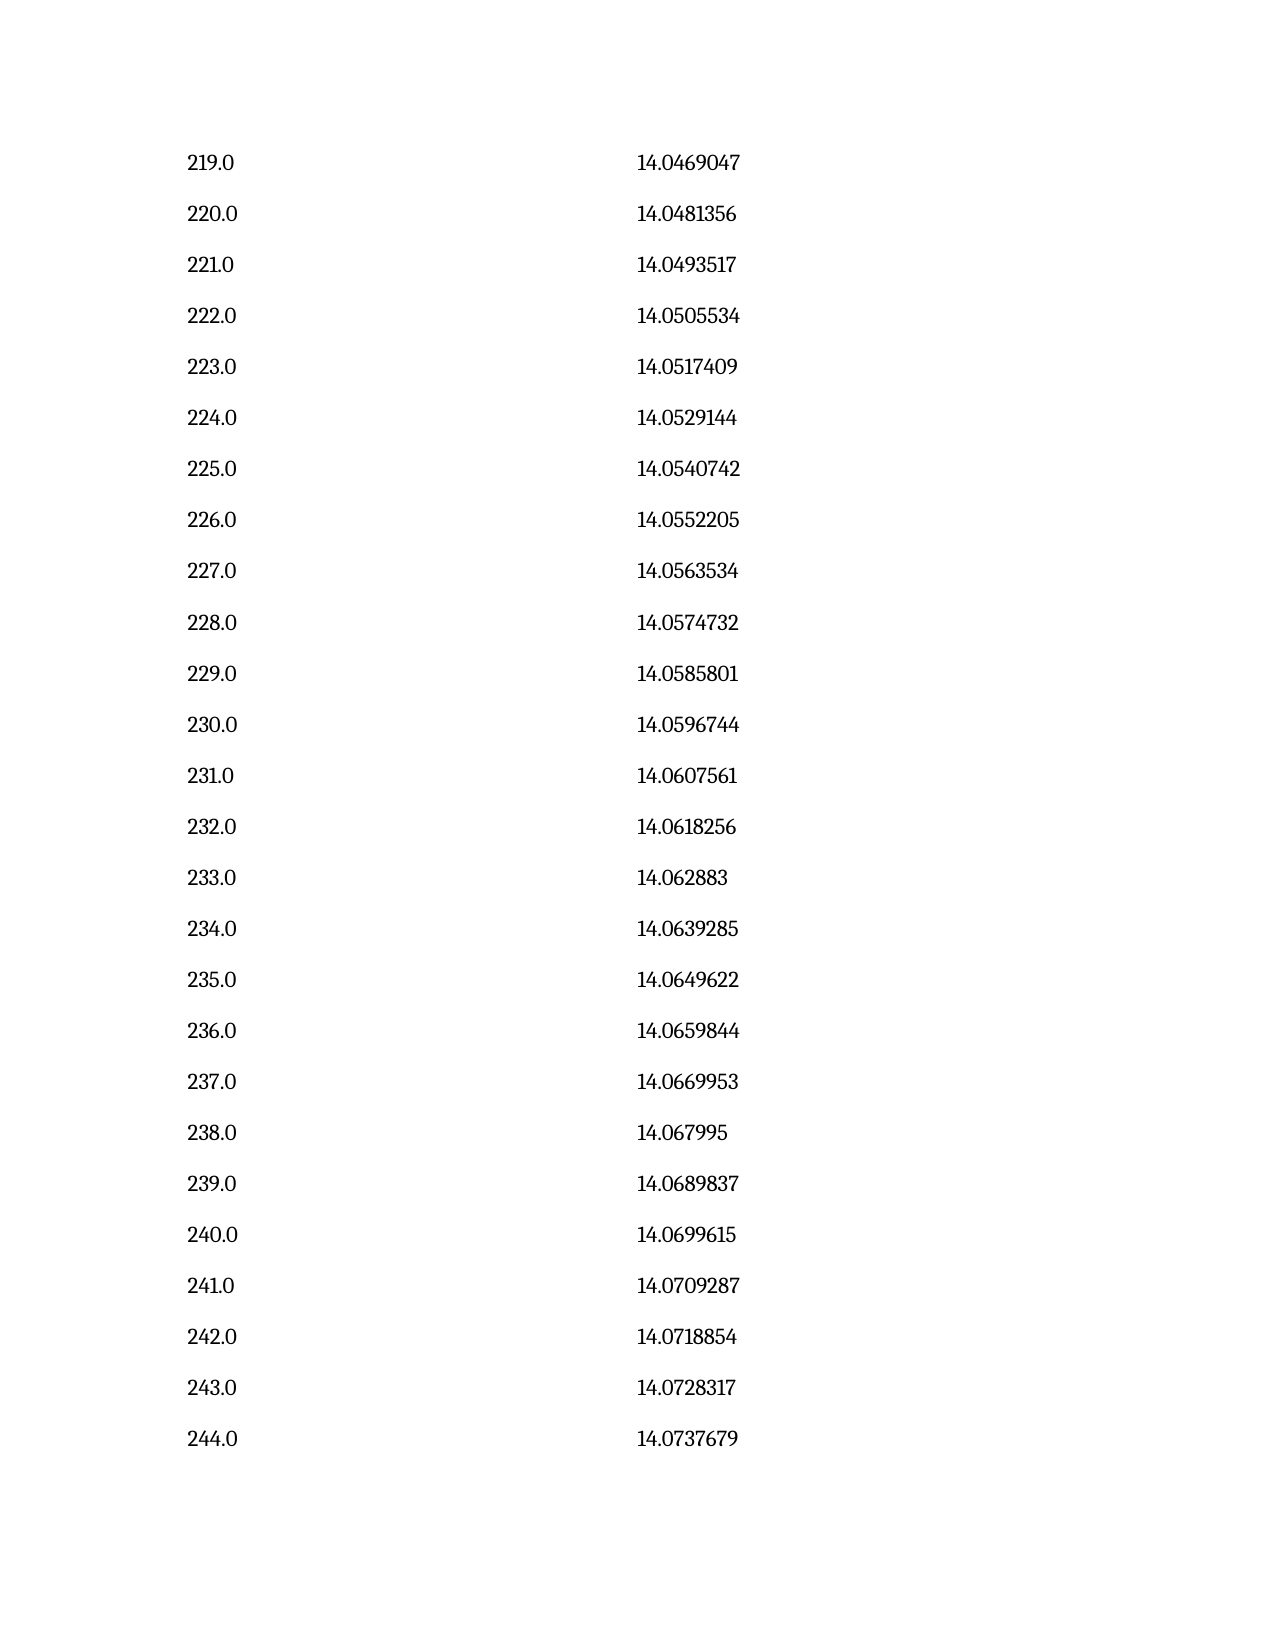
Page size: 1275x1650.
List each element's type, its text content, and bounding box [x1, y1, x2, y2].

table_cell 14.0540742 [626, 456, 1076, 507]
table_cell 14.0481356 [626, 201, 1076, 252]
table_cell 231.0 [176, 763, 626, 813]
table_cell 236.0 [176, 1018, 626, 1069]
table_cell 14.0529144 [626, 405, 1076, 456]
table_cell 14.0718854 [626, 1324, 1076, 1375]
table_cell 241.0 [176, 1273, 626, 1324]
table_cell 14.0639285 [626, 916, 1076, 967]
table_cell 14.0699615 [626, 1222, 1076, 1273]
table_cell 14.067995 [626, 1120, 1076, 1171]
table_cell 220.0 [176, 201, 626, 252]
table_cell 232.0 [176, 814, 626, 864]
table_cell 14.0607561 [626, 763, 1076, 813]
table_cell 240.0 [176, 1222, 626, 1273]
table_cell 239.0 [176, 1171, 626, 1222]
table_cell 234.0 [176, 916, 626, 967]
table_cell 14.0469047 [626, 150, 1076, 201]
table_cell 14.062883 [626, 865, 1076, 916]
table_cell 229.0 [176, 660, 626, 711]
table_cell 233.0 [176, 865, 626, 916]
table_cell 14.0563534 [626, 558, 1076, 609]
table_cell 230.0 [176, 711, 626, 762]
table_cell 235.0 [176, 967, 626, 1018]
table_cell 14.0649622 [626, 967, 1076, 1018]
table_cell 223.0 [176, 354, 626, 405]
table_cell 222.0 [176, 303, 626, 354]
table_cell 224.0 [176, 405, 626, 456]
table_cell 228.0 [176, 609, 626, 660]
table_cell 14.0669953 [626, 1069, 1076, 1120]
table_cell 14.0728317 [626, 1375, 1076, 1426]
table_cell 14.0659844 [626, 1018, 1076, 1069]
table_cell 237.0 [176, 1069, 626, 1120]
table_cell 242.0 [176, 1324, 626, 1375]
table_cell 14.0596744 [626, 711, 1076, 762]
table_cell 227.0 [176, 558, 626, 609]
table_cell 14.0618256 [626, 814, 1076, 864]
table_cell 244.0 [176, 1426, 626, 1477]
table_cell 14.0689837 [626, 1171, 1076, 1222]
table_cell 243.0 [176, 1375, 626, 1426]
table_cell 14.0505534 [626, 303, 1076, 354]
table_cell 14.0737679 [626, 1426, 1076, 1477]
table_cell 14.0552205 [626, 507, 1076, 558]
table_cell 14.0585801 [626, 660, 1076, 711]
table_cell 226.0 [176, 507, 626, 558]
table_cell 238.0 [176, 1120, 626, 1171]
table_cell 221.0 [176, 252, 626, 303]
table_cell 14.0709287 [626, 1273, 1076, 1324]
table_cell 14.0517409 [626, 354, 1076, 405]
table_cell 14.0574732 [626, 609, 1076, 660]
table_cell 14.0493517 [626, 252, 1076, 303]
table_cell 225.0 [176, 456, 626, 507]
table_cell 219.0 [176, 150, 626, 201]
